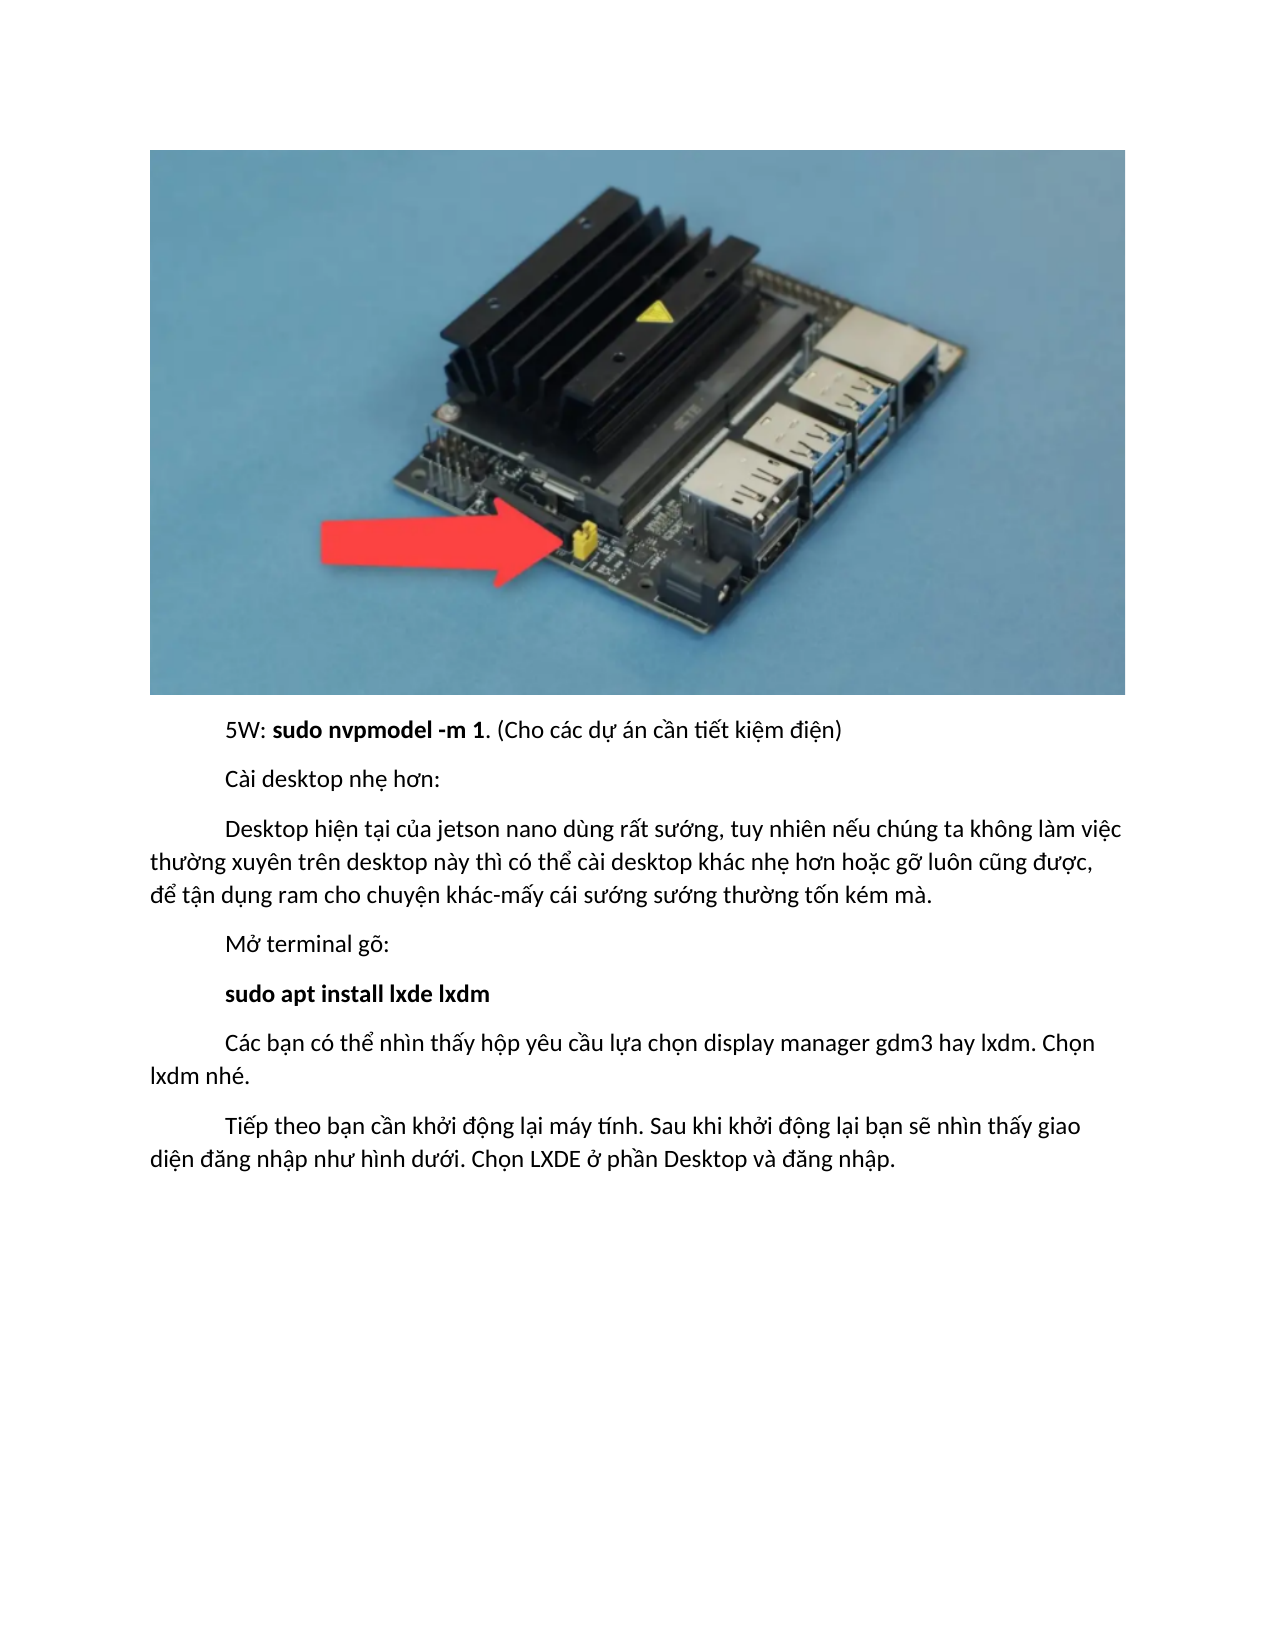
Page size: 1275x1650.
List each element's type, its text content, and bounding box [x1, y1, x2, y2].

picture [150, 150, 1125, 695]
text Các bạn có thể nhìn thấy hộp yêu cầu lựa chọn display manager gdm3 hay lxdm. Chọn lxdm nhé. [150, 1028, 1125, 1091]
text Desktop hiện tại của jetson nano dùng rất sướng, tuy nhiên nếu chúng ta không làm việc thường xuyên trên desktop này thì có thể cài desktop khác nhẹ hơn hoặc gỡ luôn cũng được, để tận dụng ram cho chuyện khác-mấy cái sướng sướng thường tốn kém mà. [150, 813, 1125, 909]
text Tiếp theo bạn cần khởi động lại máy tính. Sau khi khởi động lại bạn sẽ nhìn thấy giao diện đăng nhập như hình dưới. Chọn LXDE ở phần Desktop và đăng nhập. [150, 1110, 1125, 1173]
text sudo apt install lxde lxdm [150, 978, 1125, 1008]
text Mở terminal gõ: [150, 928, 1125, 959]
text 5W: sudo nvpmodel -m 1. (Cho các dự án cần tiết kiệm điện) [150, 714, 1125, 744]
text Cài desktop nhẹ hơn: [150, 763, 1125, 794]
